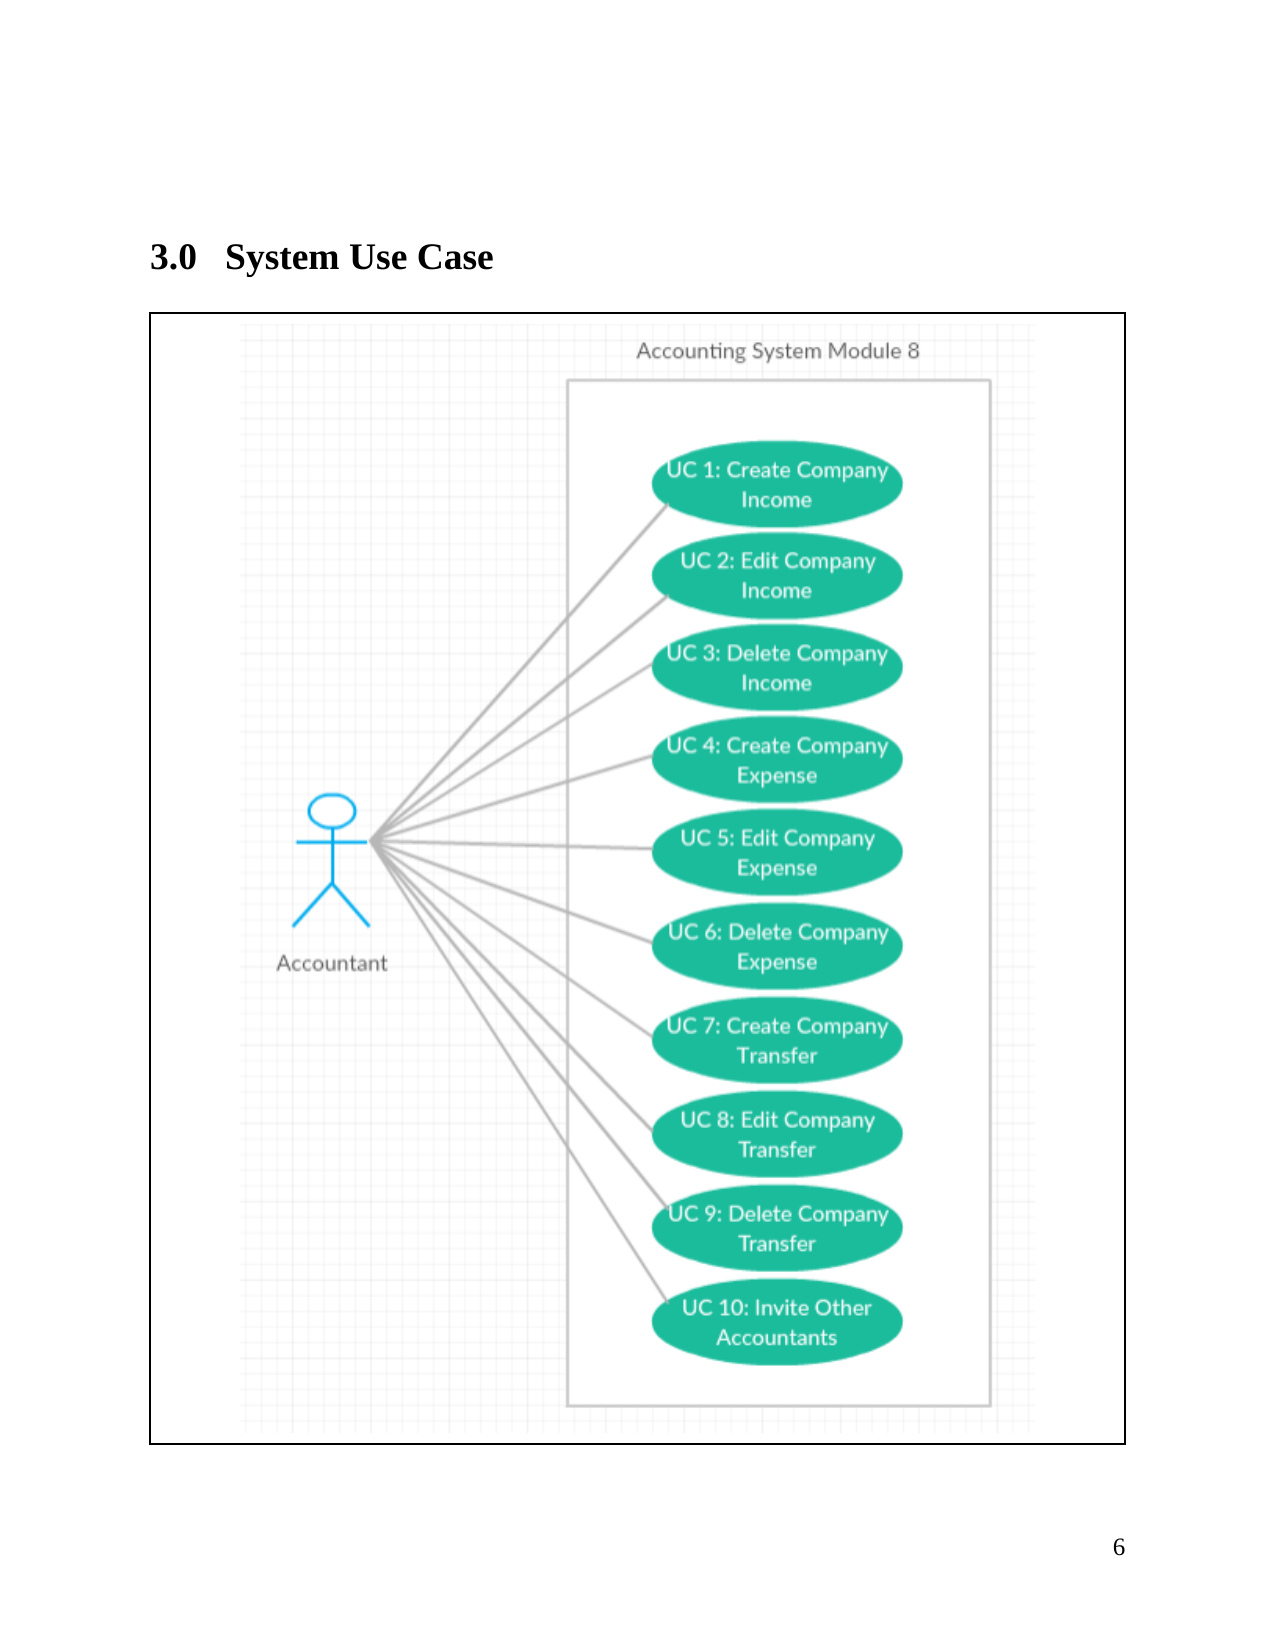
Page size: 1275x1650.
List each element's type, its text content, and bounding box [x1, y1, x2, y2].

picture [240, 324, 1036, 1433]
subtitle 3.0 System Use Case [150, 235, 1125, 278]
table_header [151, 314, 1124, 1443]
